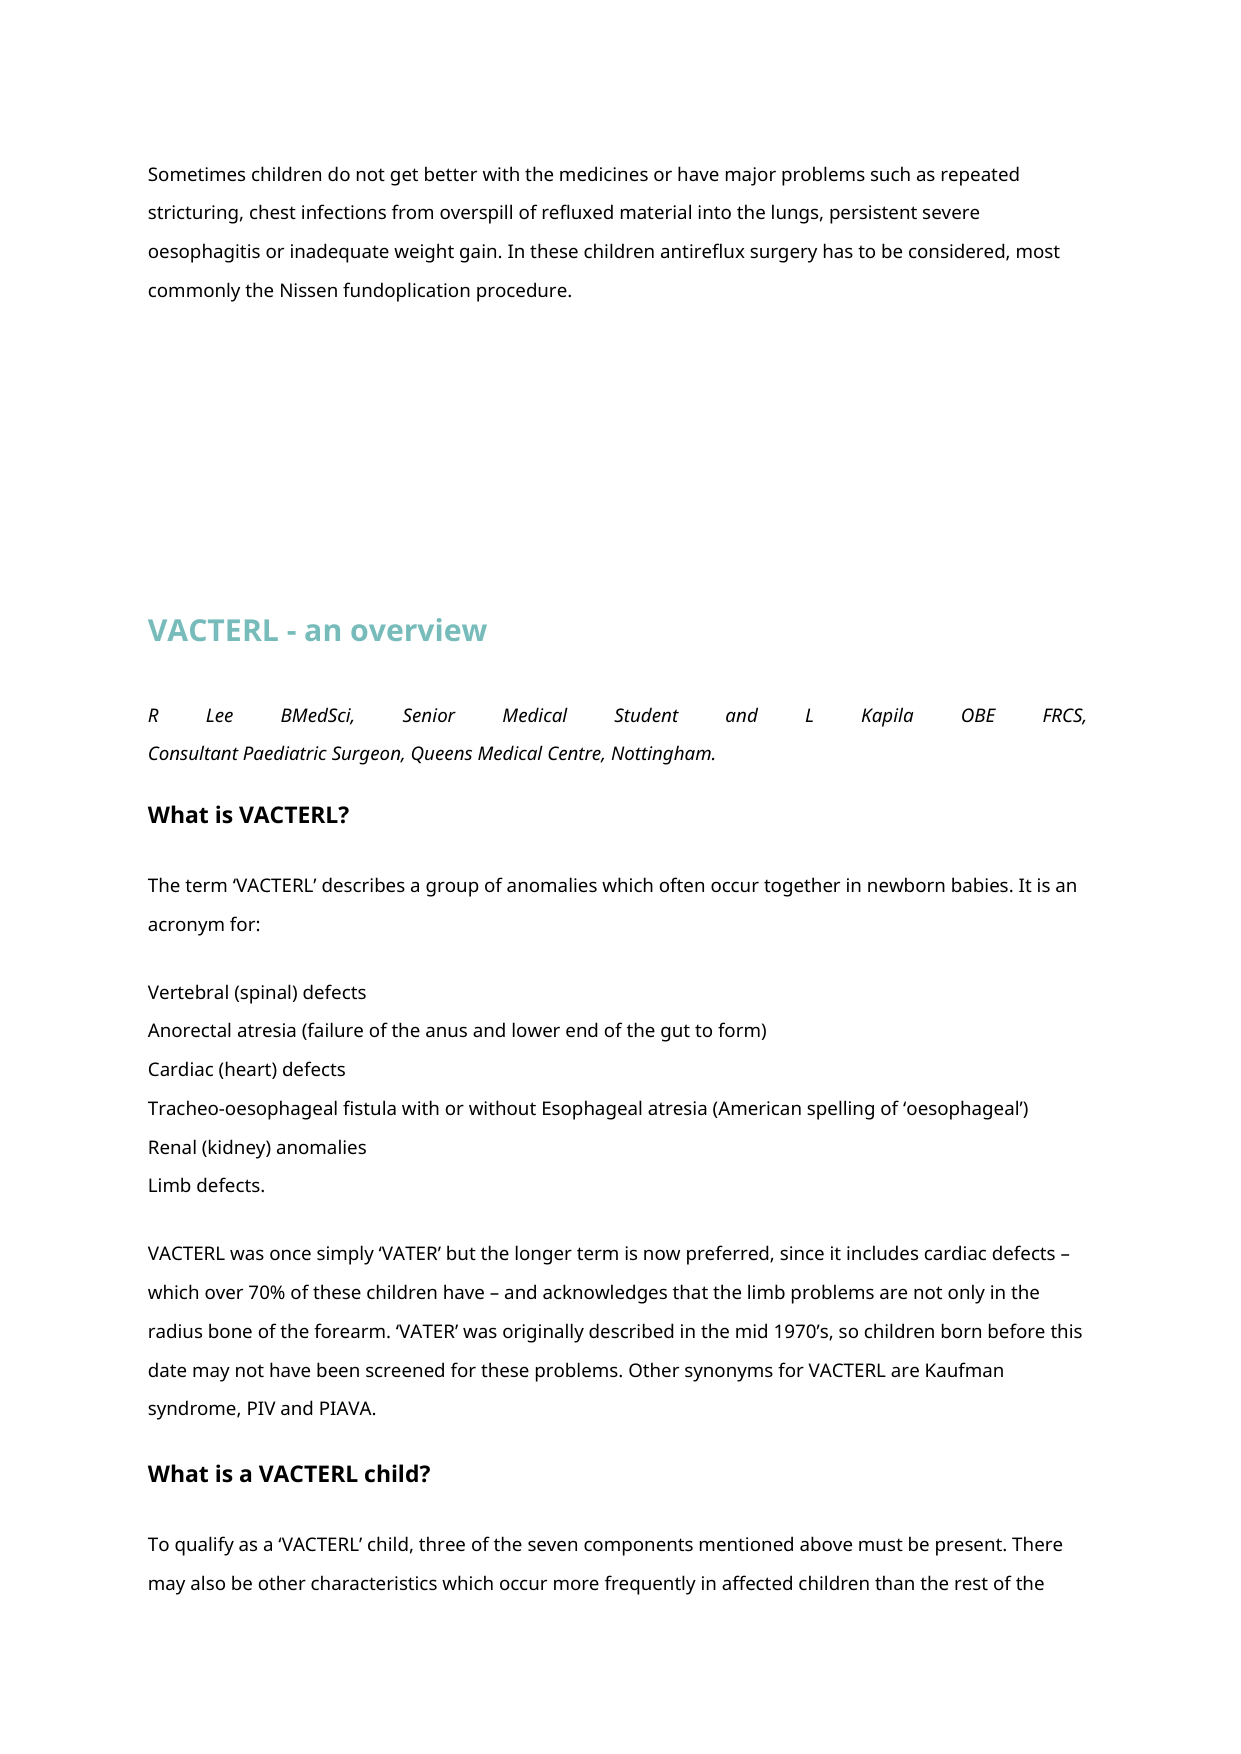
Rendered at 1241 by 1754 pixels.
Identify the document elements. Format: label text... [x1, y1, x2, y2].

text VACTERL was once simply ‘VATER’ but the longer term is now preferred, since it includes cardiac defects – which over 70% of these children have – and acknowledges that the limb problems are not only in the radius bone of the forearm. ‘VATER’ was originally described in the mid 1970’s, so children born before this date may not have been screened for these problems. Other synonyms for VACTERL are Kaufman syndrome, PIV and PIAVA. [148, 1227, 1093, 1421]
subtitle What is VACTERL? [148, 791, 1093, 830]
subtitle VACTERL - an overview [148, 609, 1093, 650]
text R Lee BMedSci, Senior Medical Student and L Kapila OBE FRCS, Consultant Paediatric Surgeon, Queens Medical Centre, Nottingham. [148, 650, 1093, 766]
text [148, 1518, 1093, 1596]
text Sometimes children do not get better with the medicines or have major problems such as repeated stricturing, chest infections from overspill of refluxed material into the lungs, persistent severe oesophagitis or inadequate weight gain. In these children antireflux surgery has to be considered, most commonly the Nissen fundoplication procedure. [148, 148, 1093, 303]
text Vertebral (spinal) defects Anorectal atresia (failure of the anus and lower end of the gut to form) Cardiac (heart) defects Tracheo-oesophageal fistula with or without Esophageal atresia (American spelling of ‘oesophageal’) Renal (kidney) anomalies Limb defects. [148, 966, 1093, 1198]
text The term ‘VACTERL’ describes a group of anomalies which often occur together in newborn babies. It is an acronym for: [148, 859, 1093, 937]
subtitle What is a VACTERL child? [148, 1450, 1093, 1489]
